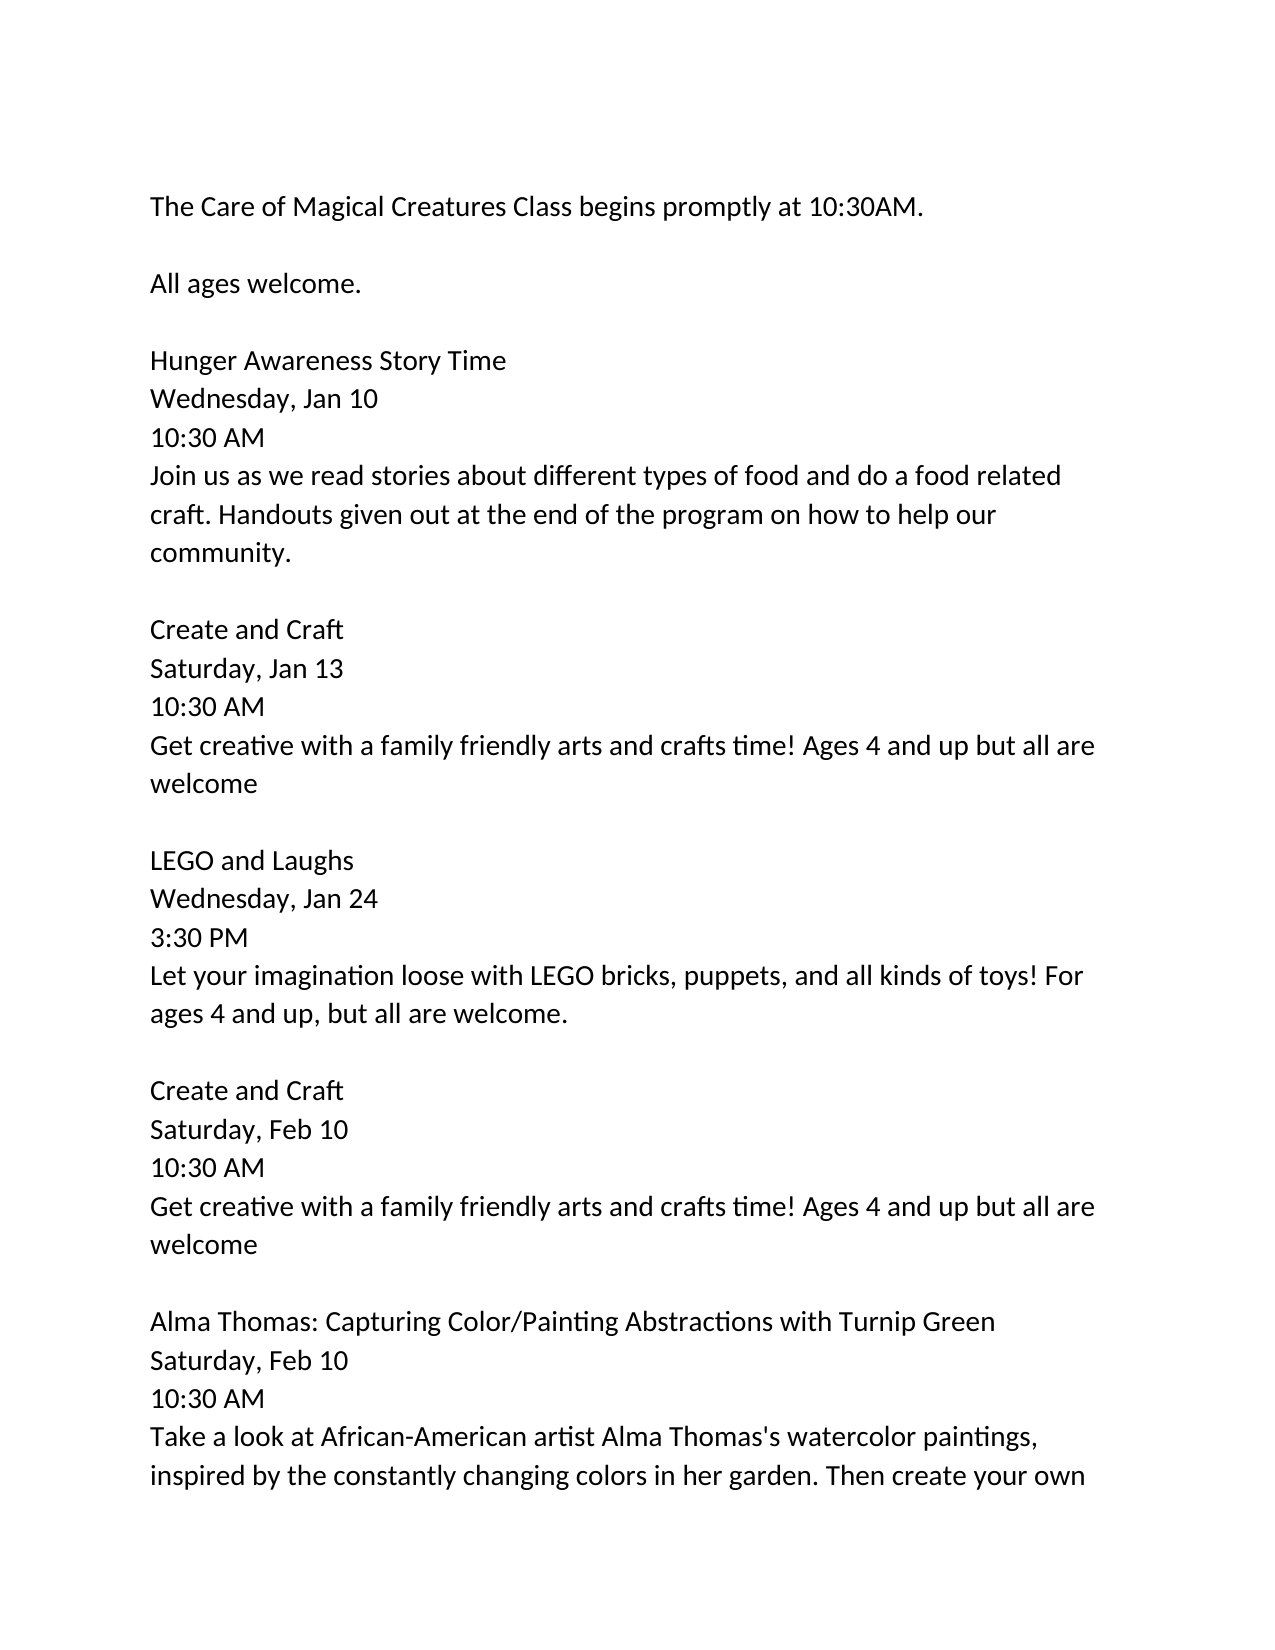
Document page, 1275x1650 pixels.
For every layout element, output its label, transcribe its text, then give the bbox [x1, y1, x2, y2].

text Saturday, Feb 10 [150, 1342, 1125, 1377]
text 10:30 AM [150, 1380, 1125, 1416]
text Create and Craft [150, 611, 1125, 647]
text 10:30 AM [150, 688, 1125, 724]
text Wednesday, Jan 24 [150, 880, 1125, 916]
text All ages welcome. [150, 265, 1125, 301]
text Alma Thomas: Capturing Color/Painting Abstractions with Turnip Green [150, 1303, 1125, 1339]
text Wednesday, Jan 10 [150, 381, 1125, 416]
text Create and Craft [150, 1072, 1125, 1108]
text Saturday, Feb 10 [150, 1111, 1125, 1147]
text Join us as we read stories about different types of food and do a food related craft. Handouts given out at the end of the program on how to help our community. [150, 457, 1125, 570]
text 10:30 AM [150, 419, 1125, 455]
text 10:30 AM [150, 1149, 1125, 1185]
text Saturday, Jan 13 [150, 650, 1125, 685]
text Get creative with a family friendly arts and crafts time! Ages 4 and up but all are welcome [150, 727, 1125, 801]
text Get creative with a family friendly arts and crafts time! Ages 4 and up but all are welcome [150, 1188, 1125, 1262]
text 3:30 PM [150, 919, 1125, 954]
text LEGO and Laughs [150, 842, 1125, 877]
text Let your imagination loose with LEGO bricks, puppets, and all kinds of toys! For ages 4 and up, but all are welcome. [150, 957, 1125, 1031]
text The Care of Magical Creatures Class begins promptly at 10:30AM. [150, 188, 1125, 224]
text Hunger Awareness Story Time [150, 342, 1125, 378]
